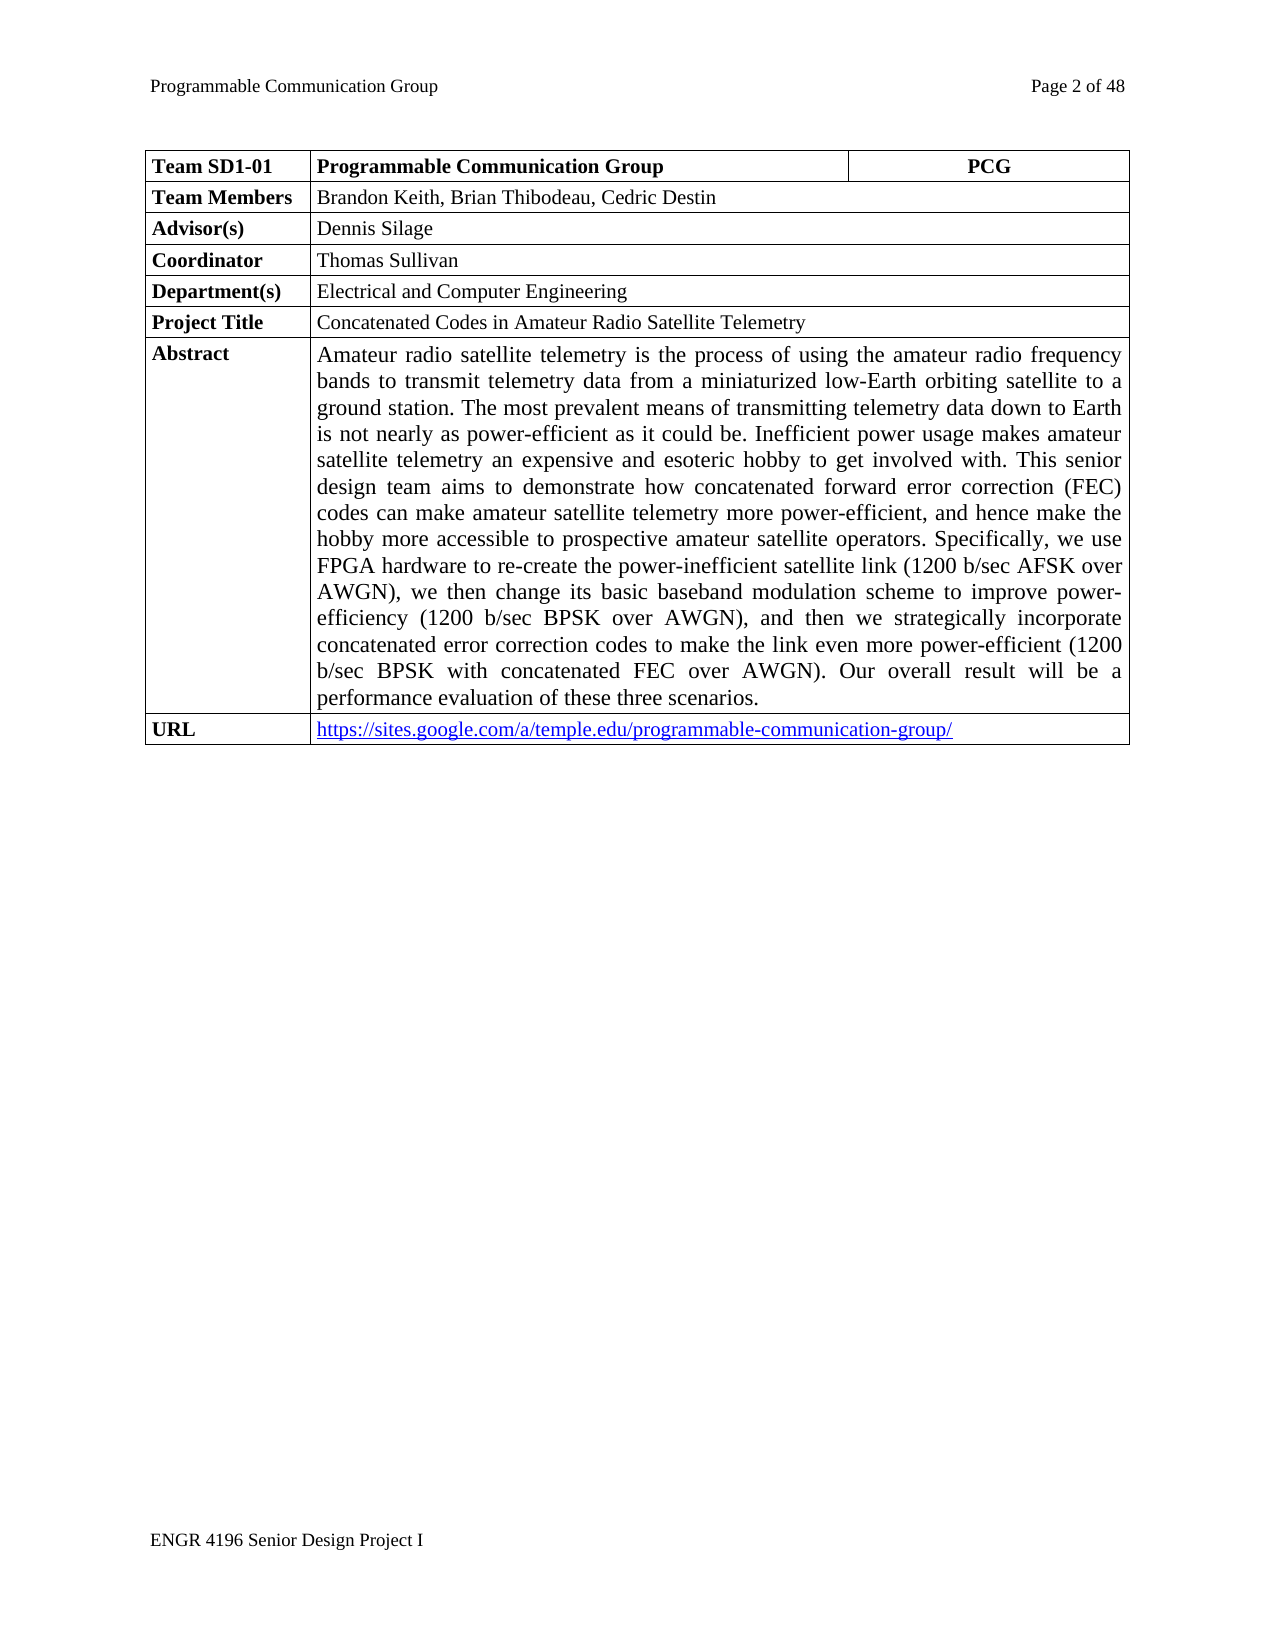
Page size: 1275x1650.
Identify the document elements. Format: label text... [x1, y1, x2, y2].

table_cell Coordinator [146, 245, 310, 274]
table_cell https://sites.google.com/a/temple.edu/programmable-communication-group/ [311, 714, 1129, 744]
table_cell Dennis Silage [311, 213, 1129, 243]
table_header Team SD1-01 [146, 151, 310, 181]
table_cell Department(s) [146, 276, 310, 306]
table_cell Advisor(s) [146, 213, 310, 243]
table_cell URL [146, 714, 310, 744]
table_header Programmable Communication Group [311, 151, 848, 181]
table_cell Project Title [146, 307, 310, 337]
table_cell Team Members [146, 182, 310, 212]
table_cell Amateur radio satellite telemetry is the process of using the amateur radio frequency bands to transmit telemetry data from a miniaturized low-Earth orbiting satellite to a ground station. The most prevalent means of transmitting telemetry data down to Earth is not nearly as power-efficient as it could be. Inefficient power usage makes amateur satellite telemetry an expensive and esoteric hobby to get involved with. This senior design team aims to demonstrate how concatenated forward error correction (FEC) codes can make amateur satellite telemetry more power-efficient, and hence make the hobby more accessible to prospective amateur satellite operators. Specifically, we use FPGA hardware to re-create the power-inefficient satellite link (1200 b/sec AFSK over AWGN), we then change its basic baseband modulation scheme to improve power-efficiency (1200 b/sec BPSK over AWGN), and then we strategically incorporate concatenated error correction codes to make the link even more power-efficient (1200 b/sec BPSK with concatenated FEC over AWGN). Our overall result will be a performance evaluation of these three scenarios. [311, 338, 1129, 713]
table_header PCG [849, 151, 1129, 181]
table_cell Abstract [146, 338, 310, 713]
table_cell Concatenated Codes in Amateur Radio Satellite Telemetry [311, 307, 1129, 337]
table_cell Thomas Sullivan [311, 245, 1129, 274]
table_cell Electrical and Computer Engineering [311, 276, 1129, 306]
table_cell Brandon Keith, Brian Thibodeau, Cedric Destin [311, 182, 1129, 212]
